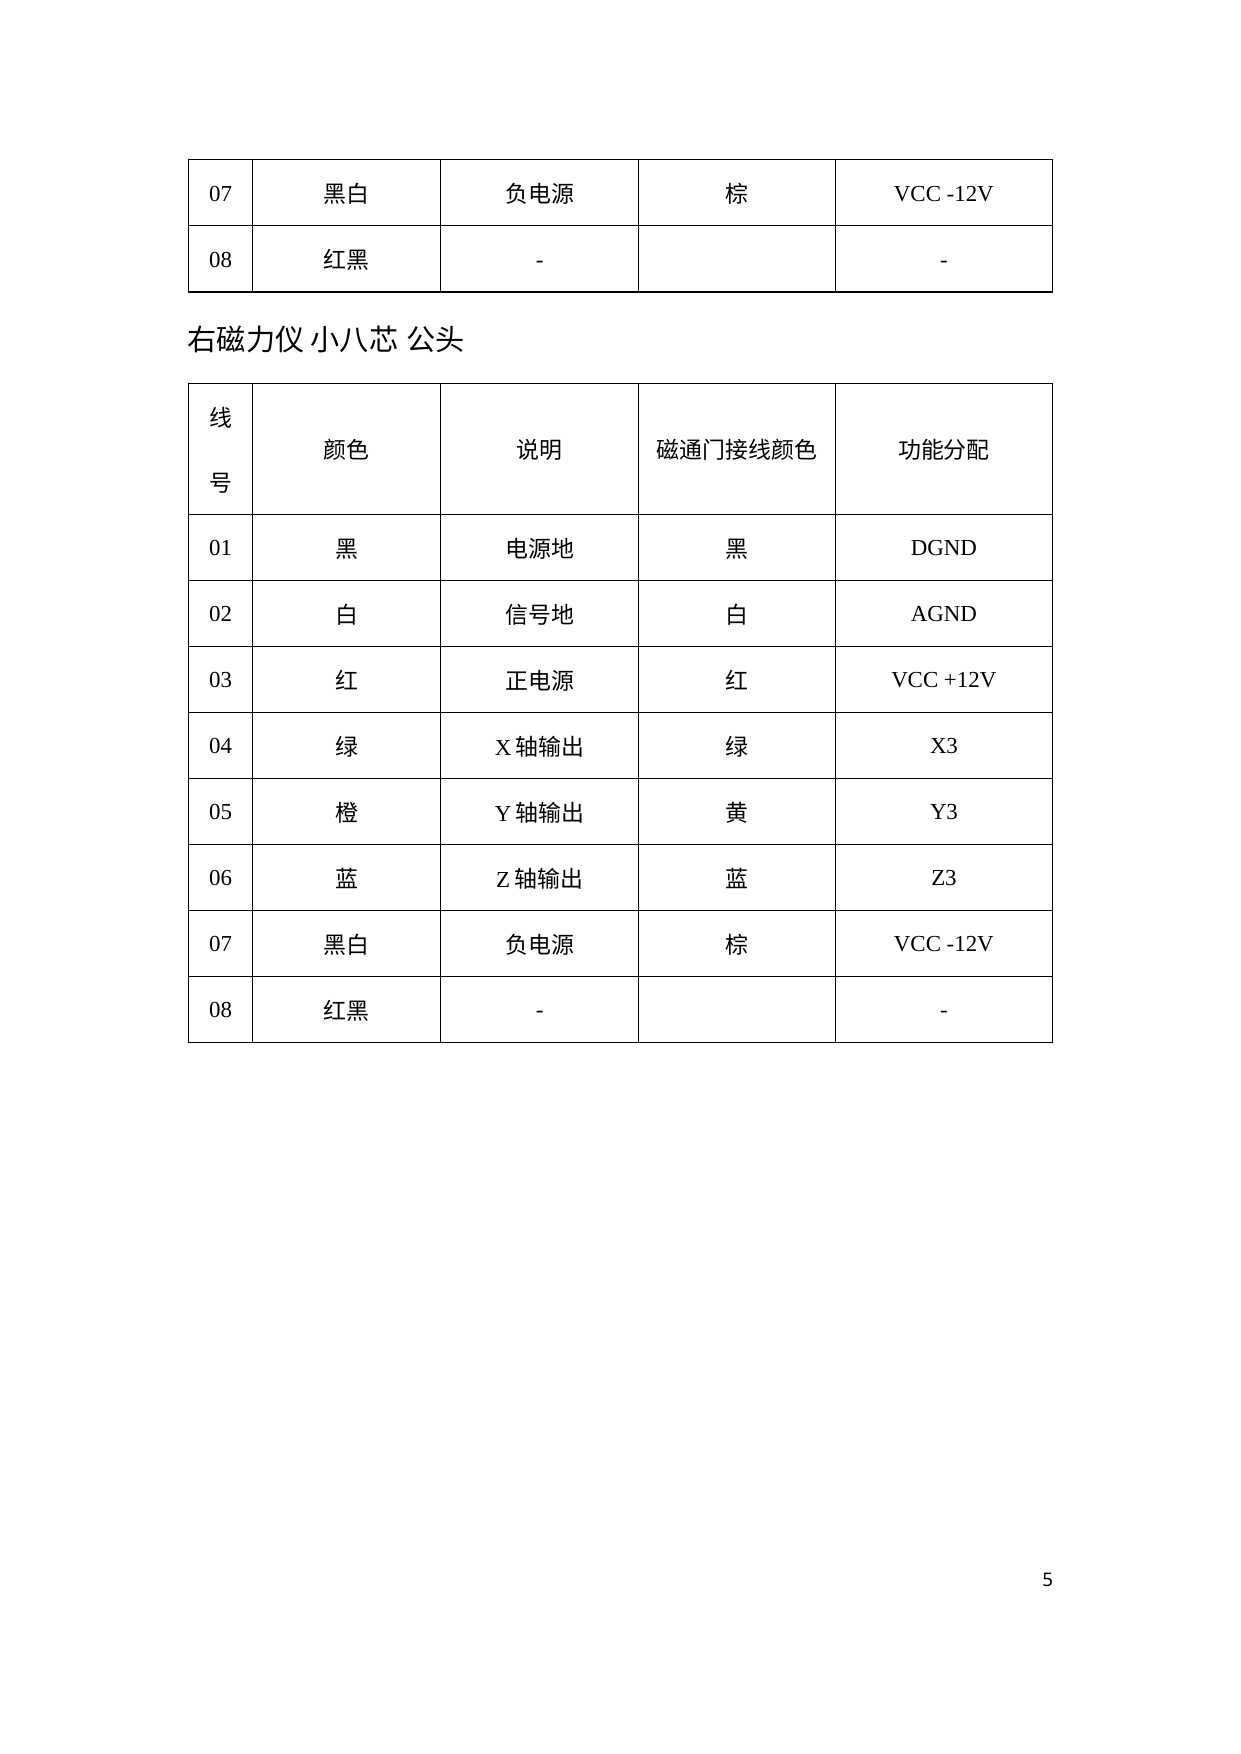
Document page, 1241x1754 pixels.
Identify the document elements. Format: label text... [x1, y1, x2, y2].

table_cell - [441, 977, 638, 1042]
table_header 颜色 [253, 384, 440, 513]
table_header 磁通门接线颜色 [639, 384, 835, 513]
table_cell VCC -12V [836, 160, 1052, 225]
table_cell [639, 977, 835, 1042]
table_cell 负电源 [441, 160, 638, 225]
table_cell 信号地 [441, 581, 638, 646]
table_cell VCC -12V [836, 911, 1052, 976]
table_cell 蓝 [253, 845, 440, 910]
table_cell - [836, 977, 1052, 1042]
table_cell 黄 [639, 779, 835, 844]
table_cell 02 [189, 581, 252, 646]
table_cell 04 [189, 713, 252, 778]
table_cell 黑白 [253, 911, 440, 976]
table_header 功能分配 [836, 384, 1052, 513]
table_cell 正电源 [441, 647, 638, 712]
table_cell 06 [189, 845, 252, 910]
table_cell 绿 [253, 713, 440, 778]
table_cell 黑 [253, 515, 440, 579]
table_cell Y轴输出 [441, 779, 638, 844]
table_cell Y3 [836, 779, 1052, 844]
table_cell 棕 [639, 160, 835, 225]
table_cell 负电源 [441, 911, 638, 976]
table_cell 白 [639, 581, 835, 646]
table_cell - [836, 226, 1052, 291]
table_cell 08 [189, 226, 252, 291]
table_cell 黑白 [253, 160, 440, 225]
table_cell AGND [836, 581, 1052, 646]
table_cell VCC +12V [836, 647, 1052, 712]
table_cell 03 [189, 647, 252, 712]
subtitle 右磁力仪 小八芯 公头 [187, 305, 1053, 370]
table_cell DGND [836, 515, 1052, 579]
table_cell 蓝 [639, 845, 835, 910]
table_cell 电源地 [441, 515, 638, 579]
table_cell 红 [639, 647, 835, 712]
table_cell 08 [189, 977, 252, 1042]
table_cell 红 [253, 647, 440, 712]
table_cell 棕 [639, 911, 835, 976]
table_header 线号 [189, 384, 252, 513]
table_cell 白 [253, 581, 440, 646]
table_cell 05 [189, 779, 252, 844]
table_cell 07 [189, 911, 252, 976]
table_cell Z3 [836, 845, 1052, 910]
table_cell X3 [836, 713, 1052, 778]
table_cell 07 [189, 160, 252, 225]
table_cell 黑 [639, 515, 835, 579]
table_cell 红黑 [253, 977, 440, 1042]
table_header 说明 [441, 384, 638, 513]
table_cell 01 [189, 515, 252, 579]
table_cell 橙 [253, 779, 440, 844]
table_cell - [441, 226, 638, 291]
table_cell 绿 [639, 713, 835, 778]
table_cell Z轴输出 [441, 845, 638, 910]
table_cell [639, 226, 835, 291]
table_cell X轴输出 [441, 713, 638, 778]
table_cell 红黑 [253, 226, 440, 291]
